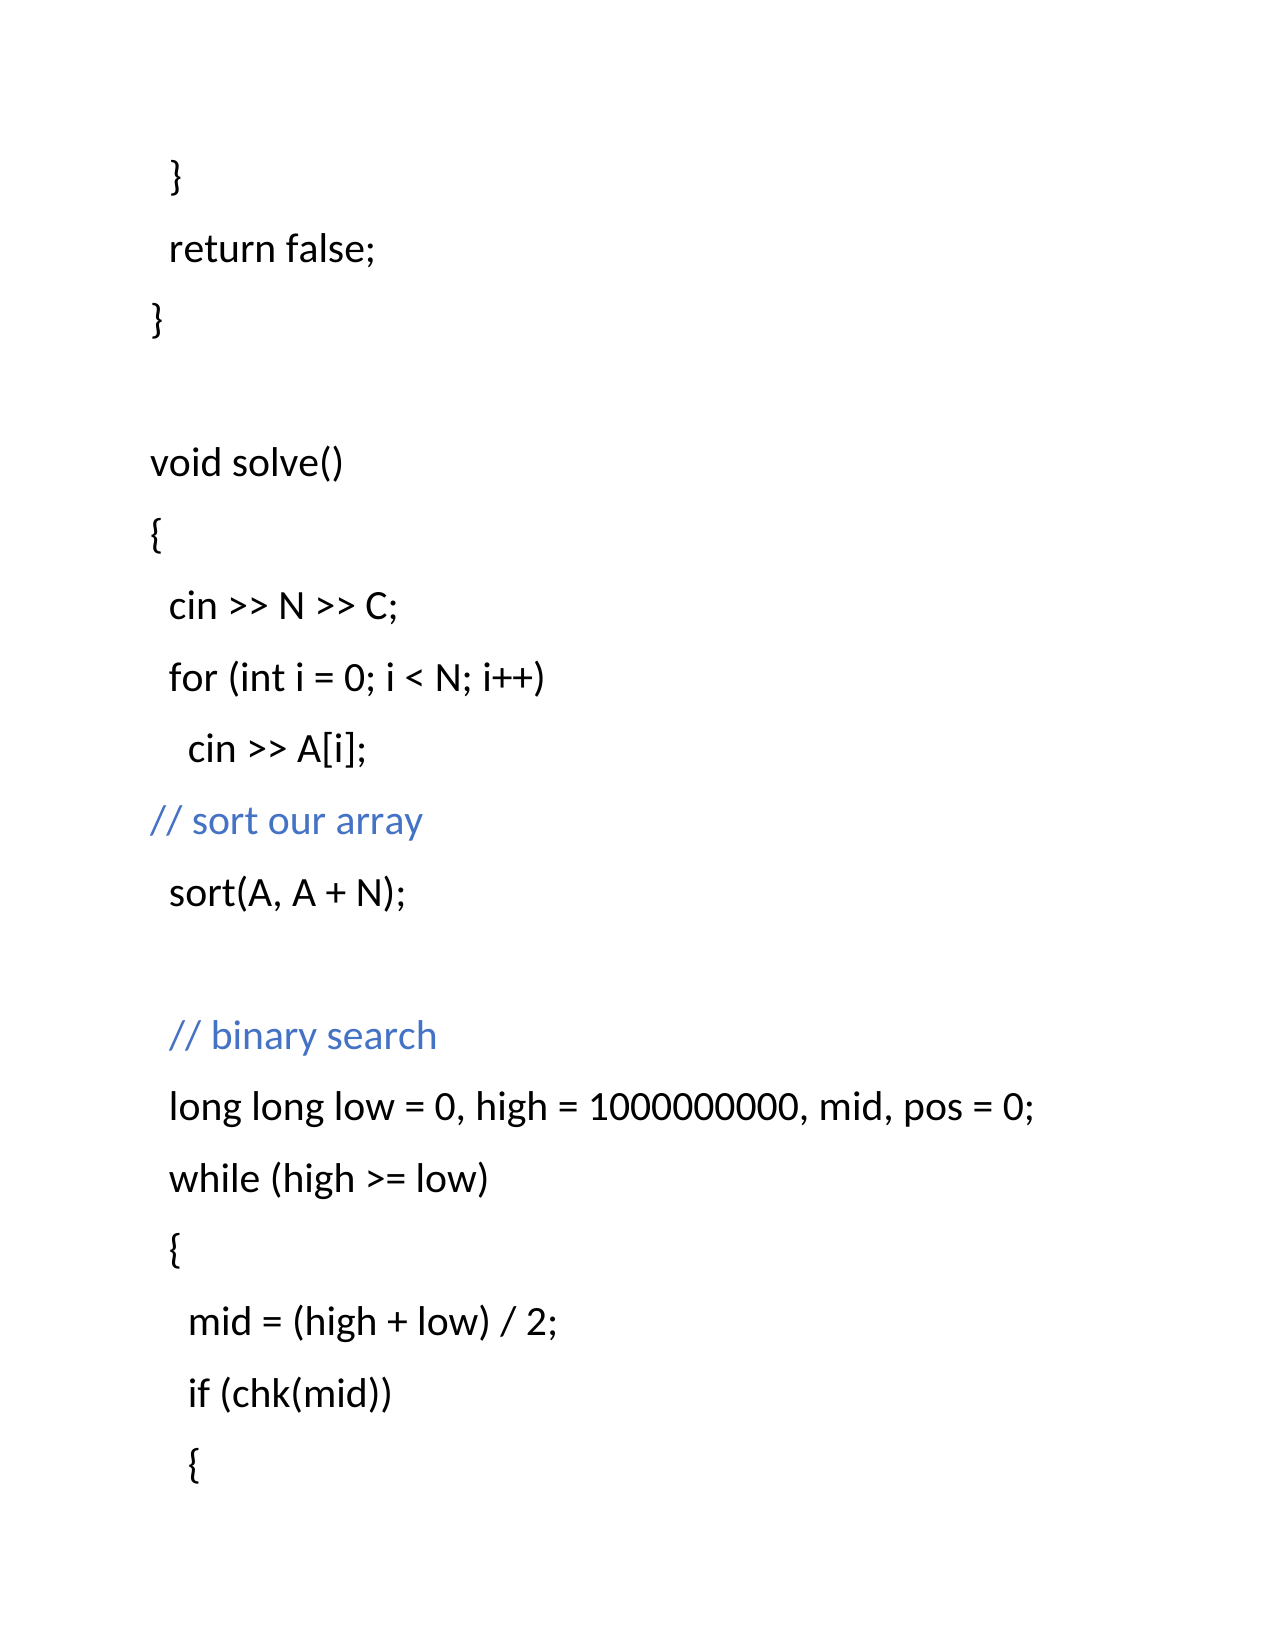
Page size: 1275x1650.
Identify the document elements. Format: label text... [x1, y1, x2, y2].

text } [150, 293, 1125, 344]
text sort(A, A + N); [150, 866, 1125, 916]
text for (int i = 0; i < N; i++) [150, 651, 1125, 702]
text // binary search [150, 1009, 1125, 1059]
text } [150, 150, 1125, 201]
text if (chk(mid)) [150, 1367, 1125, 1417]
text { [150, 508, 1125, 559]
text while (high >= low) [150, 1152, 1125, 1203]
text cin >> A[i]; [150, 722, 1125, 773]
text return false; [150, 222, 1125, 272]
text long long low = 0, high = 1000000000, mid, pos = 0; [150, 1080, 1125, 1131]
text cin >> N >> C; [150, 579, 1125, 630]
text void solve() [150, 436, 1125, 487]
text { [150, 1223, 1125, 1274]
text // sort our array [150, 794, 1125, 845]
text mid = (high + low) / 2; [150, 1295, 1125, 1346]
text { [150, 1438, 1125, 1489]
